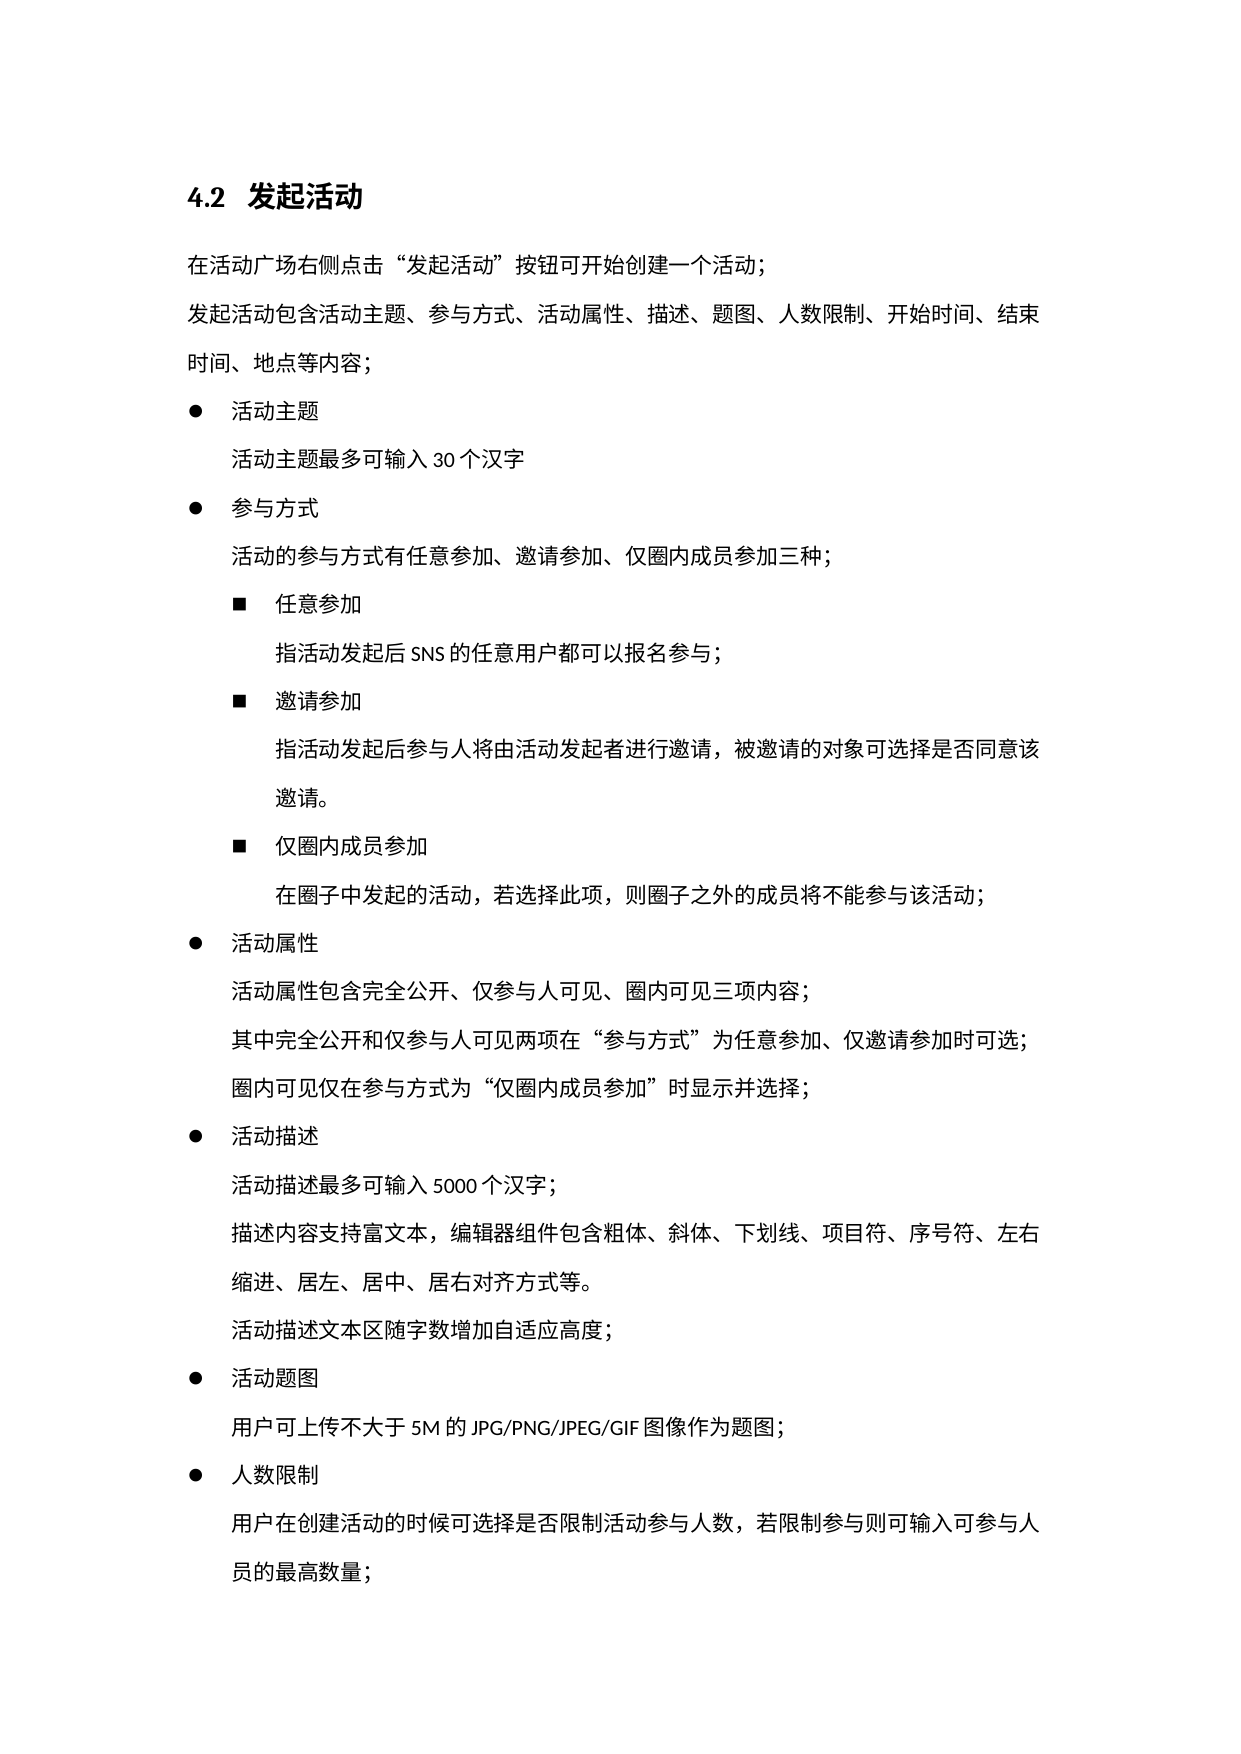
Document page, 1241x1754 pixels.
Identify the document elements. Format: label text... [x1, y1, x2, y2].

list 活动的参与方式有任意参加、邀请参加、仅圈内成员参加三种； [231, 538, 1053, 571]
list 活动描述 [187, 1119, 1053, 1151]
list 活动主题最多可输入30个汉字 [231, 442, 1053, 474]
list 邀请参加 [231, 683, 1053, 716]
list 用户在创建活动的时候可选择是否限制活动参与人数，若限制参与则可输入可参与人员的最高数量； [231, 1506, 1053, 1587]
list 在圈子中发起的活动，若选择此项，则圈子之外的成员将不能参与该活动； [275, 877, 1053, 910]
list 活动描述文本区随字数增加自适应高度； [231, 1313, 1053, 1345]
list 人数限制 [187, 1458, 1053, 1490]
list 活动题图 [187, 1361, 1053, 1393]
text 在活动广场右侧点击“发起活动”按钮可开始创建一个活动； [187, 248, 1053, 281]
list 指活动发起后参与人将由活动发起者进行邀请，被邀请的对象可选择是否同意该邀请。 [275, 732, 1053, 813]
list 活动属性包含完全公开、仅参与人可见、圈内可见三项内容； [231, 974, 1053, 1006]
text 发起活动包含活动主题、参与方式、活动属性、描述、题图、人数限制、开始时间、结束时间、地点等内容； [187, 296, 1053, 378]
list 活动描述最多可输入5000个汉字； [231, 1167, 1053, 1200]
list 描述内容支持富文本，编辑器组件包含粗体、斜体、下划线、项目符、序号符、左右缩进、居左、居中、居右对齐方式等。 [231, 1216, 1053, 1297]
list 仅圈内成员参加 [231, 829, 1053, 861]
list 参与方式 [187, 490, 1053, 523]
list 其中完全公开和仅参与人可见两项在“参与方式”为任意参加、仅邀请参加时可选； [231, 1022, 1053, 1055]
list 活动属性 [187, 926, 1053, 958]
list 指活动发起后SNS的任意用户都可以报名参与； [275, 635, 1053, 668]
list 活动主题 [187, 393, 1053, 426]
list 圈内可见仅在参与方式为“仅圈内成员参加”时显示并选择； [231, 1071, 1053, 1103]
list 用户可上传不大于5M的JPG/PNG/JPEG/GIF图像作为题图； [231, 1409, 1053, 1442]
list 任意参加 [231, 587, 1053, 619]
subtitle 发起活动 [187, 162, 1053, 227]
